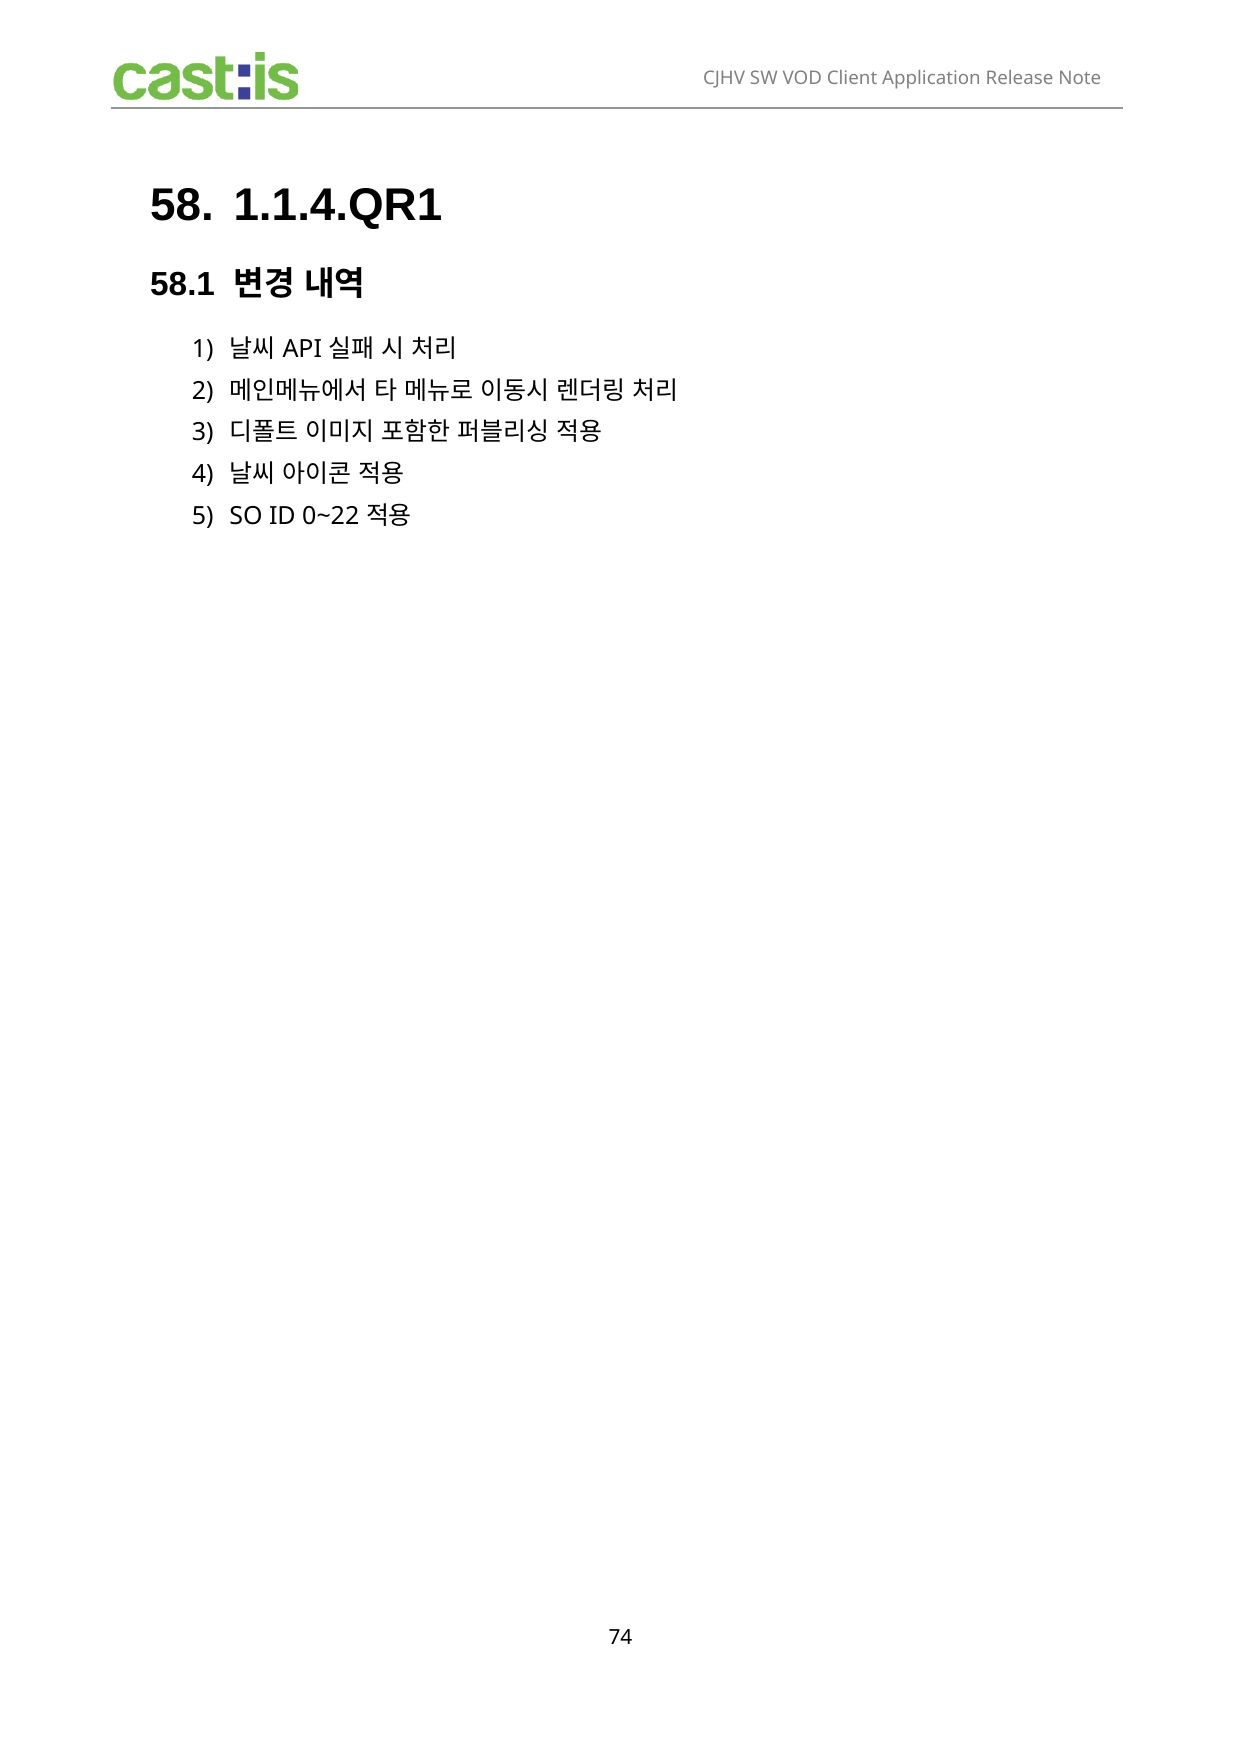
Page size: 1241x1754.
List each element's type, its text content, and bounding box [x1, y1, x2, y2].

text SO ID 0~22 적용 [192, 495, 1090, 531]
text 날씨 아이콘 적용 [192, 453, 1090, 490]
text 디폴트 이미지 포함한 퍼블리싱 적용 [192, 412, 1090, 448]
list 날씨 API 실패 시 처리 [192, 328, 1090, 365]
subtitle 변경 내역 [150, 256, 1090, 304]
picture [113, 52, 299, 100]
subtitle 1.1.4.QR1 [150, 177, 1090, 230]
text 메인메뉴에서 타 메뉴로 이동시 렌더링 처리 [192, 370, 1090, 406]
